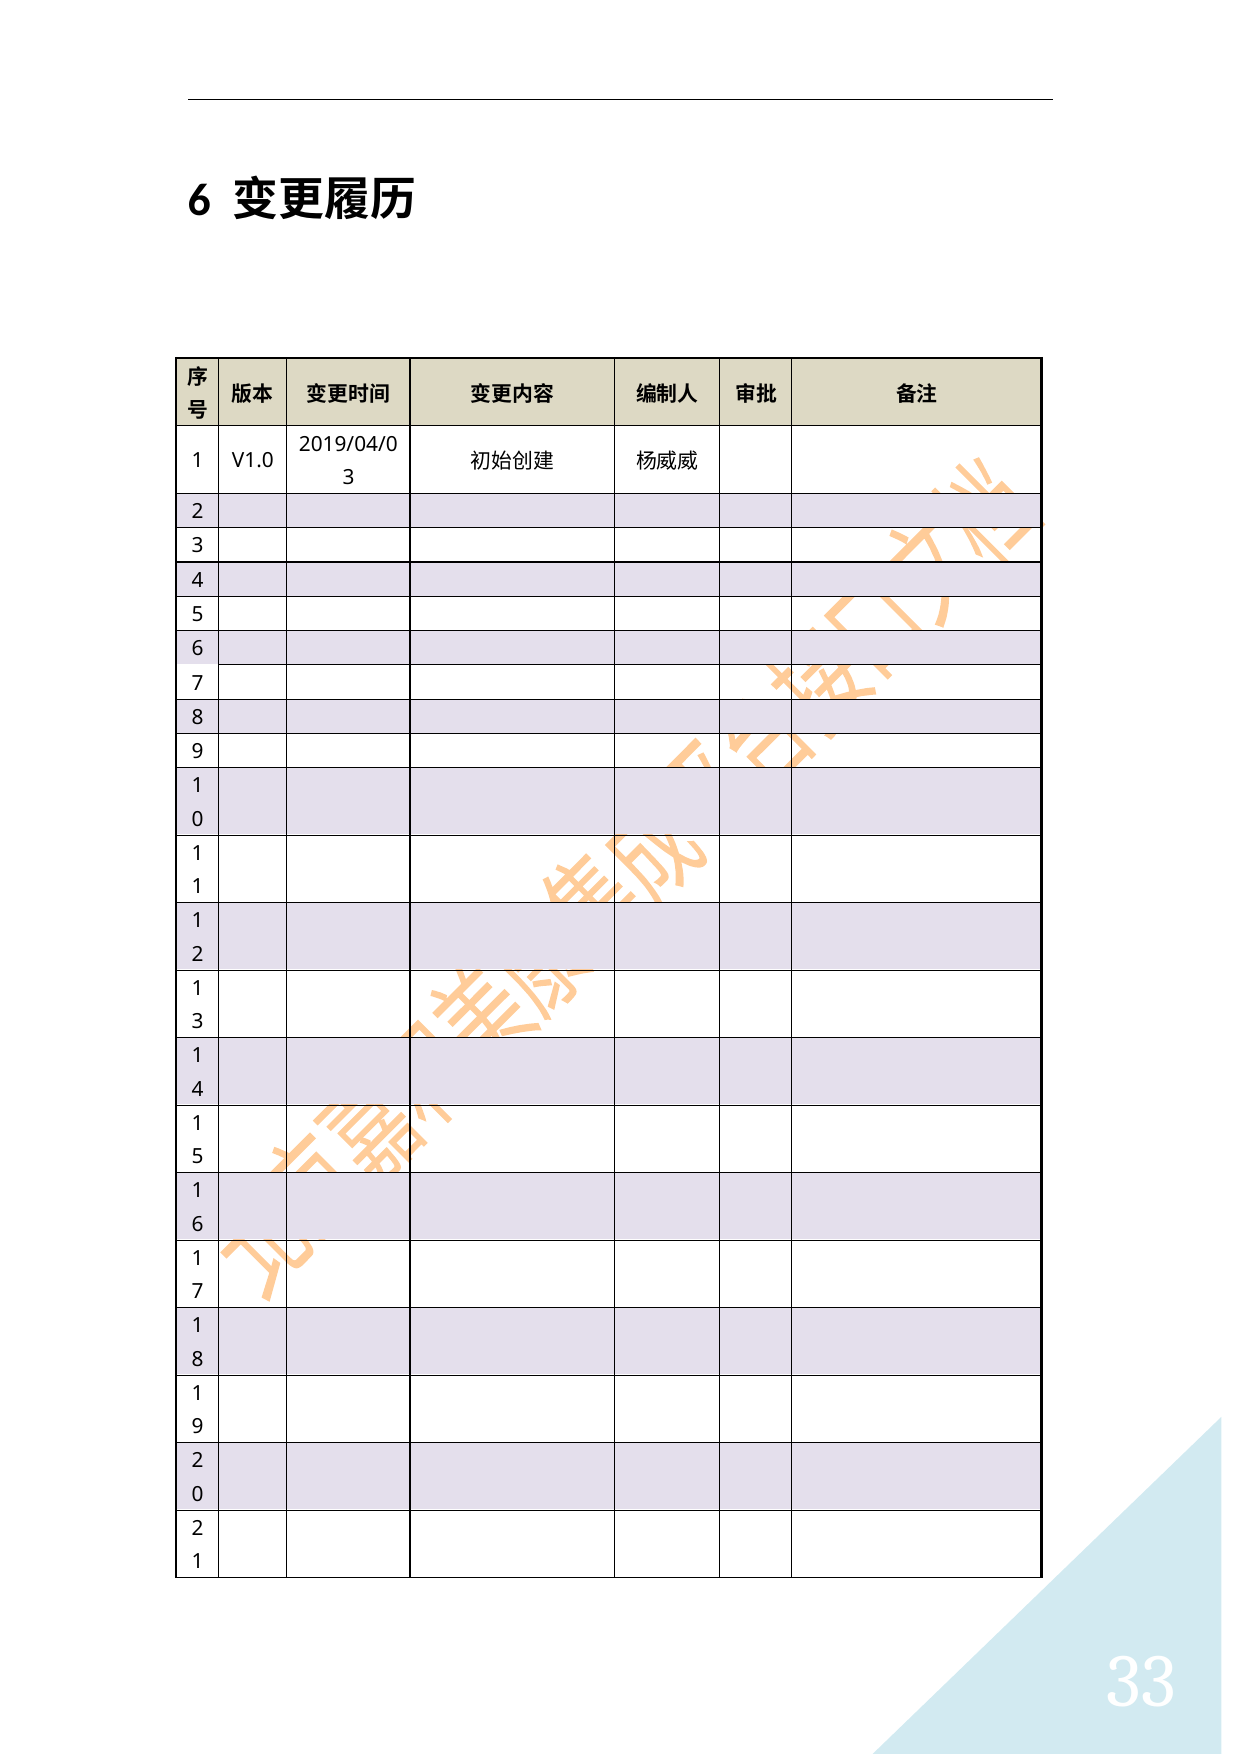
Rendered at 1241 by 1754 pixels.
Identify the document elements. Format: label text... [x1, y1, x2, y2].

table_cell [792, 665, 1040, 698]
table_cell 14 [177, 1038, 218, 1104]
table_cell [287, 528, 409, 561]
table_cell [615, 1443, 719, 1509]
table_cell [720, 426, 791, 493]
table_cell [287, 494, 409, 527]
table_cell [615, 971, 719, 1037]
table_cell [615, 1038, 719, 1104]
table_cell [720, 665, 791, 698]
table_cell [792, 563, 1040, 596]
table_cell [792, 597, 1040, 630]
table_cell [792, 1308, 1040, 1374]
table_cell [411, 1106, 614, 1172]
table_cell 12 [177, 903, 218, 969]
table_cell 9 [177, 734, 218, 767]
table_cell [287, 1241, 409, 1307]
table_cell [411, 1173, 614, 1239]
table_cell [411, 528, 614, 561]
table_cell 1 [177, 426, 218, 493]
table_cell [411, 1443, 614, 1509]
table_cell [287, 631, 409, 664]
table_cell 21 [177, 1511, 218, 1577]
table_cell 11 [177, 836, 218, 902]
table_cell [720, 700, 791, 733]
table_cell [615, 1106, 719, 1172]
table_cell [720, 1241, 791, 1307]
table_cell [219, 1173, 286, 1239]
table_cell [411, 734, 614, 767]
table_cell [411, 494, 614, 527]
table_cell [411, 1376, 614, 1442]
table_header 备注 [792, 359, 1040, 425]
table_cell [615, 494, 719, 527]
table_cell 8 [177, 700, 218, 733]
table_cell [219, 1376, 286, 1442]
table_cell [615, 1173, 719, 1239]
table_cell [792, 426, 1040, 493]
table_cell [411, 700, 614, 733]
table_cell [792, 1376, 1040, 1442]
table_cell [720, 971, 791, 1037]
table_cell [720, 1173, 791, 1239]
table_cell 初始创建 [411, 426, 614, 493]
table_cell [615, 1241, 719, 1307]
table_cell 18 [177, 1308, 218, 1374]
table_cell [219, 1511, 286, 1577]
table_cell [219, 563, 286, 596]
table_cell [720, 1443, 791, 1509]
table_cell [720, 1308, 791, 1374]
table_cell [720, 1106, 791, 1172]
table_cell [792, 1443, 1040, 1509]
table_cell [411, 971, 614, 1037]
table_cell [411, 1511, 614, 1577]
table_cell 3 [177, 528, 218, 561]
table_cell [792, 836, 1040, 902]
table_header 变更时间 [287, 359, 409, 425]
table_cell [792, 1038, 1040, 1104]
table_cell [219, 1038, 286, 1104]
table_cell [287, 1376, 409, 1442]
table_cell [720, 563, 791, 596]
table_cell [287, 700, 409, 733]
table_cell [720, 528, 791, 561]
table_cell 16 [177, 1173, 218, 1239]
table_cell [615, 768, 719, 834]
table_cell [411, 597, 614, 630]
table_cell [411, 903, 614, 969]
table_cell [287, 768, 409, 834]
table_cell [411, 836, 614, 902]
table_cell [792, 1106, 1040, 1172]
table_cell [792, 1241, 1040, 1307]
table_cell [792, 631, 1040, 664]
table_cell [615, 631, 719, 664]
table_cell 2019/04/03 [287, 426, 409, 493]
table_cell [615, 836, 719, 902]
table_cell [720, 494, 791, 527]
table_cell [411, 1038, 614, 1104]
table_cell [287, 665, 409, 698]
table_cell [411, 1241, 614, 1307]
table_cell 15 [177, 1106, 218, 1172]
table_cell [219, 768, 286, 834]
table_cell [219, 1241, 286, 1307]
table_cell [792, 528, 1040, 561]
table_cell [219, 528, 286, 561]
table_cell [411, 563, 614, 596]
table_cell [615, 597, 719, 630]
table_cell [615, 563, 719, 596]
table_cell [287, 734, 409, 767]
table_cell [720, 768, 791, 834]
table_cell [792, 1173, 1040, 1239]
table_header 审批 [720, 359, 791, 425]
table_cell 19 [177, 1376, 218, 1442]
table_cell [219, 597, 286, 630]
table_header 序号 [177, 359, 218, 425]
table_cell [411, 768, 614, 834]
table_cell [720, 1376, 791, 1442]
table_cell [219, 903, 286, 969]
table_cell [720, 1511, 791, 1577]
table_cell [720, 734, 791, 767]
table_cell [792, 494, 1040, 527]
table_cell [287, 1511, 409, 1577]
table_cell 10 [177, 768, 218, 834]
table_cell [219, 971, 286, 1037]
table_cell [615, 700, 719, 733]
table_cell [720, 597, 791, 630]
table_cell [720, 631, 791, 664]
table_cell 2 [177, 494, 218, 527]
table_cell [287, 836, 409, 902]
table_cell [615, 528, 719, 561]
table_cell [792, 734, 1040, 767]
table_cell [287, 903, 409, 969]
table_cell [792, 768, 1040, 834]
table_cell [720, 836, 791, 902]
table_cell 20 [177, 1443, 218, 1509]
table_cell [287, 563, 409, 596]
table_cell 6 [177, 631, 218, 664]
table_cell [615, 665, 719, 698]
table_header 编制人 [615, 359, 719, 425]
table_cell [219, 665, 286, 698]
table_cell [615, 1511, 719, 1577]
table_header 变更内容 [411, 359, 614, 425]
table_cell [287, 597, 409, 630]
table_cell [287, 1443, 409, 1509]
table_cell [219, 700, 286, 733]
table_cell 5 [177, 597, 218, 630]
table_cell [287, 1173, 409, 1239]
table_cell [720, 903, 791, 969]
table_cell [219, 734, 286, 767]
table_cell 17 [177, 1241, 218, 1307]
table_cell [219, 836, 286, 902]
table_cell 7 [177, 664, 218, 698]
table_cell 4 [177, 563, 218, 596]
table_cell [720, 1038, 791, 1104]
table_cell [219, 631, 286, 664]
table_cell [219, 1308, 286, 1374]
subtitle 变更履历 [187, 162, 1053, 229]
table_header 版本 [219, 359, 286, 425]
table_cell [792, 700, 1040, 733]
table_cell [792, 1511, 1040, 1577]
table_cell [219, 1106, 286, 1172]
table_cell [287, 971, 409, 1037]
table_cell [219, 1443, 286, 1509]
table_cell [792, 903, 1040, 969]
table_cell 13 [177, 971, 218, 1037]
table_cell [615, 1376, 719, 1442]
table_cell [287, 1038, 409, 1104]
table_cell [411, 665, 614, 698]
table_cell [792, 971, 1040, 1037]
table_cell [615, 903, 719, 969]
table_cell [219, 494, 286, 527]
table_cell [411, 631, 614, 664]
table_cell [615, 1308, 719, 1374]
table_cell [615, 734, 719, 767]
table_cell [287, 1308, 409, 1374]
table_cell 杨威威 [615, 426, 719, 493]
table_cell [287, 1106, 409, 1172]
table_cell [411, 1308, 614, 1374]
table_cell V1.0 [219, 426, 286, 493]
